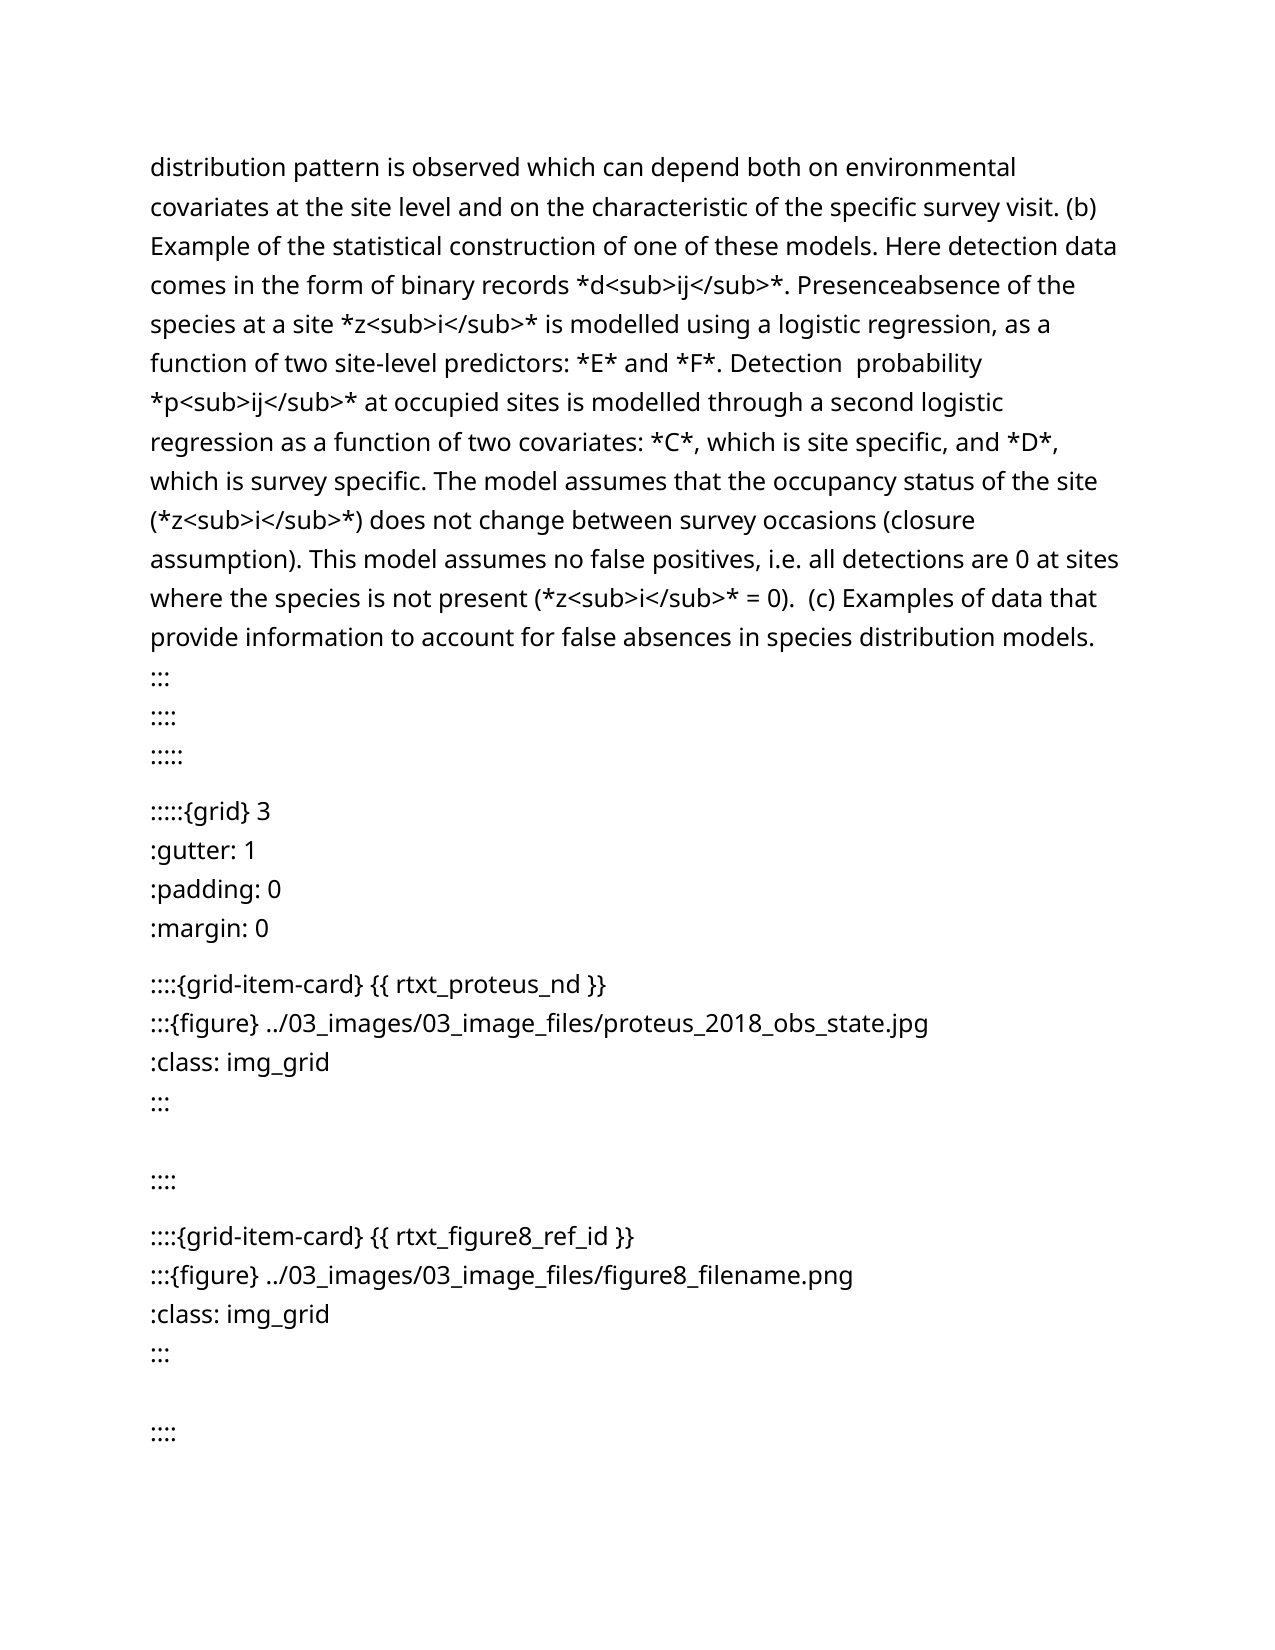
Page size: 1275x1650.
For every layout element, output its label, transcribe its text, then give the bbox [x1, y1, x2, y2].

text ::::{grid-item-card} {{ rtxt_proteus_nd }} :::{figure} ../03_images/03_image_files/proteus_2018_obs_state.jpg :class: img_grid ::: :::: [150, 967, 1125, 1197]
text :::::{grid} 3 :gutter: 1 :padding: 0 :margin: 0 [150, 793, 1125, 945]
text ::::{grid-item-card} {{ rtxt_figure8_ref_id }} :::{figure} ../03_images/03_image_files/figure8_filename.png :class: img_grid ::: :::: [150, 1218, 1125, 1448]
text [150, 150, 1125, 772]
